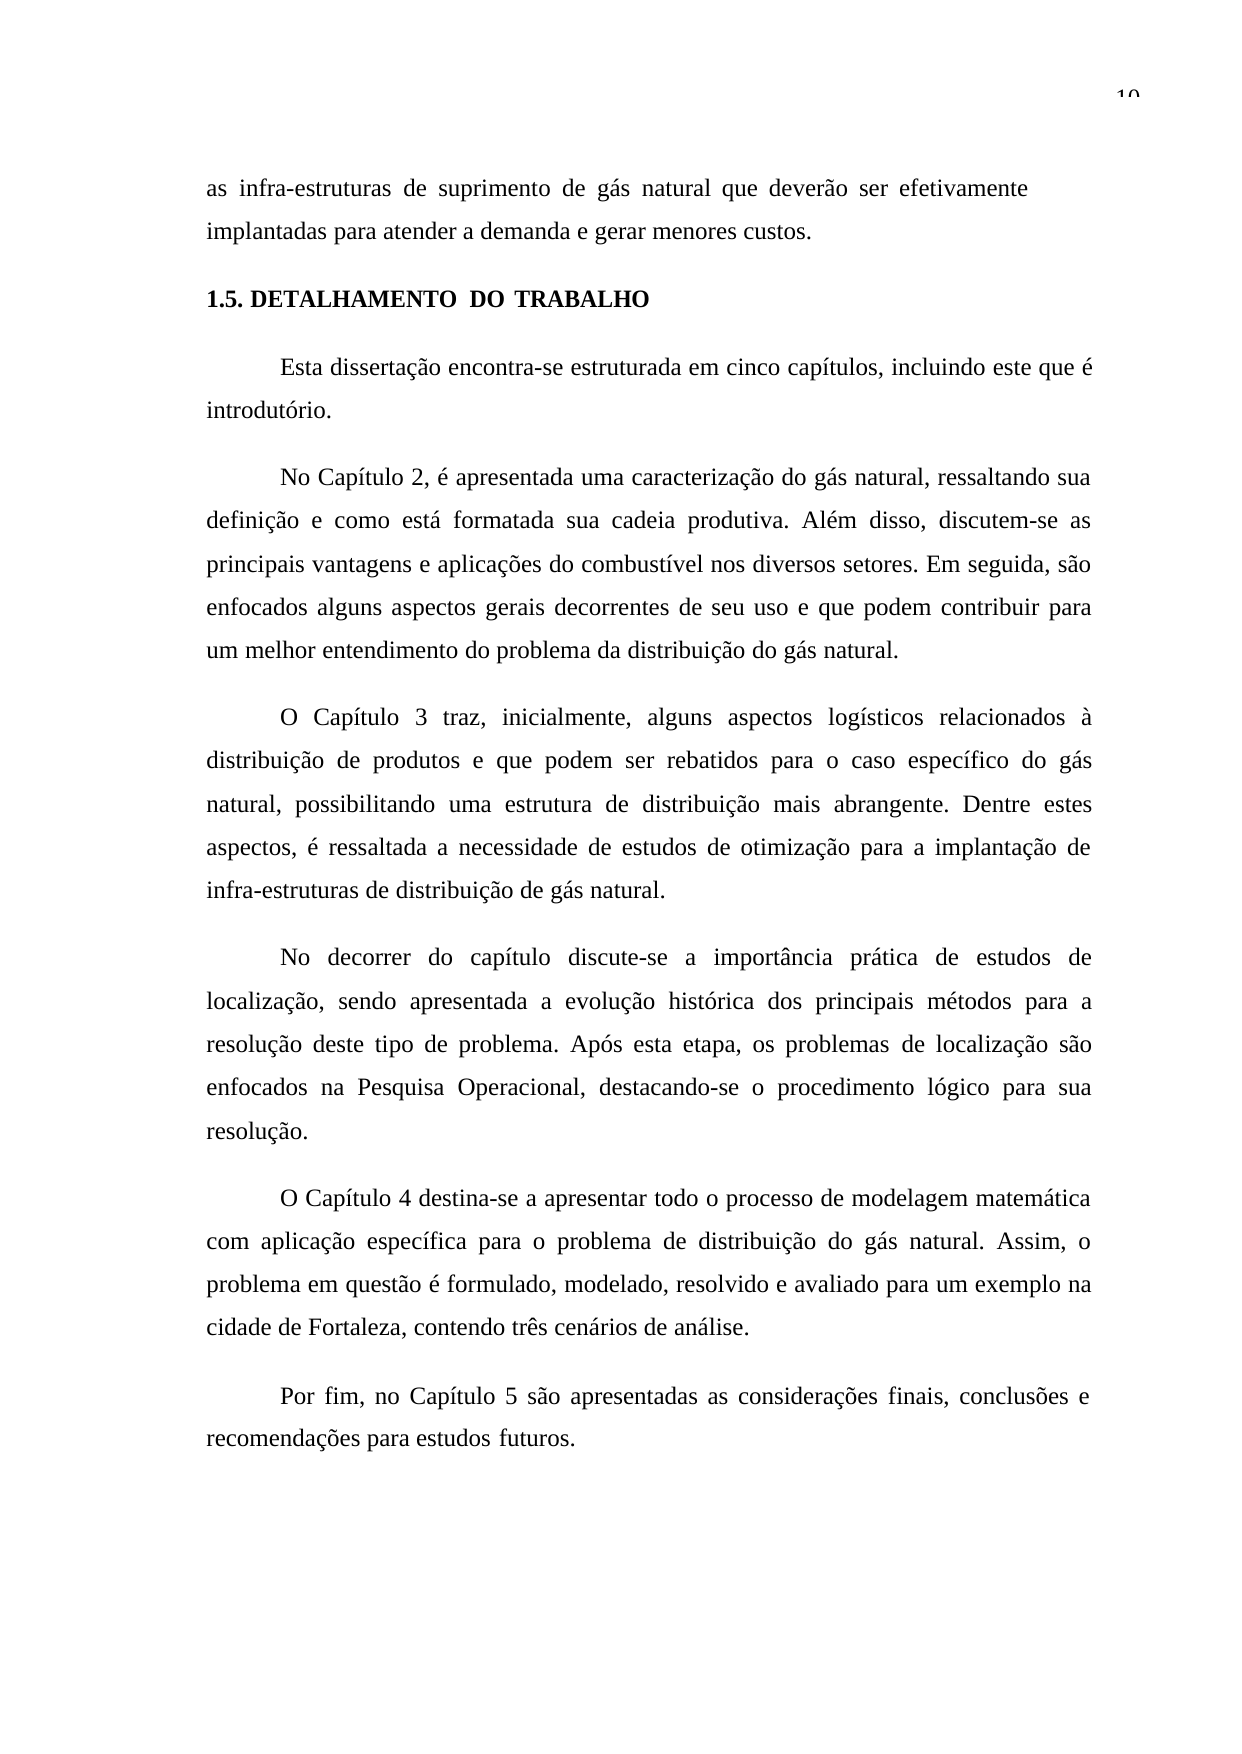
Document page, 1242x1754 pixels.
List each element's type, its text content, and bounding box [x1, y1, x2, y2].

subtitle DETALHAMENTO DO TRABALHO [206, 284, 1131, 313]
text as infra-estruturas de suprimento de gás natural que deverão ser efetivamente implantadas para atender a demanda e gerar menores custos. [206, 173, 1131, 245]
text No decorrer do capítulo discute-se a importância prática de estudos de localização, sendo apresentada a evolução histórica dos principais métodos para a resolução deste tipo de problema. Após esta etapa, os problemas de localização são enfocados na Pesquisa Operacional, destacando-se o procedimento lógico para sua resolução. [206, 942, 1092, 1144]
text Por fim, no Capítulo 5 são apresentadas as considerações finais, conclusões e recomendações para estudos futuros. [206, 1381, 1091, 1452]
text O Capítulo 4 destina-se a apresentar todo o processo de modelagem matemática com aplicação específica para o problema de distribuição do gás natural. Assim, o problema em questão é formulado, modelado, resolvido e avaliado para um exemplo na cidade de Fortaleza, contendo três cenários de análise. [206, 1183, 1092, 1341]
text Esta dissertação encontra-se estruturada em cinco capítulos, incluindo este que é introdutório. [206, 352, 1093, 424]
text O Capítulo 3 traz, inicialmente, alguns aspectos logísticos relacionados à distribuição de produtos e que podem ser rebatidos para o caso específico do gás natural, possibilitando uma estrutura de distribuição mais abrangente. Dentre estes aspectos, é ressaltada a necessidade de estudos de otimização para a implantação de infra-estruturas de distribuição de gás natural. [206, 702, 1092, 904]
text No Capítulo 2, é apresentada uma caracterização do gás natural, ressaltando sua definição e como está formatada sua cadeia produtiva. Além disso, discutem-se as principais vantagens e aplicações do combustível nos diversos setores. Em seguida, são enfocados alguns aspectos gerais decorrentes de seu uso e que podem contribuir para um melhor entendimento do problema da distribuição do gás natural. [206, 462, 1092, 664]
